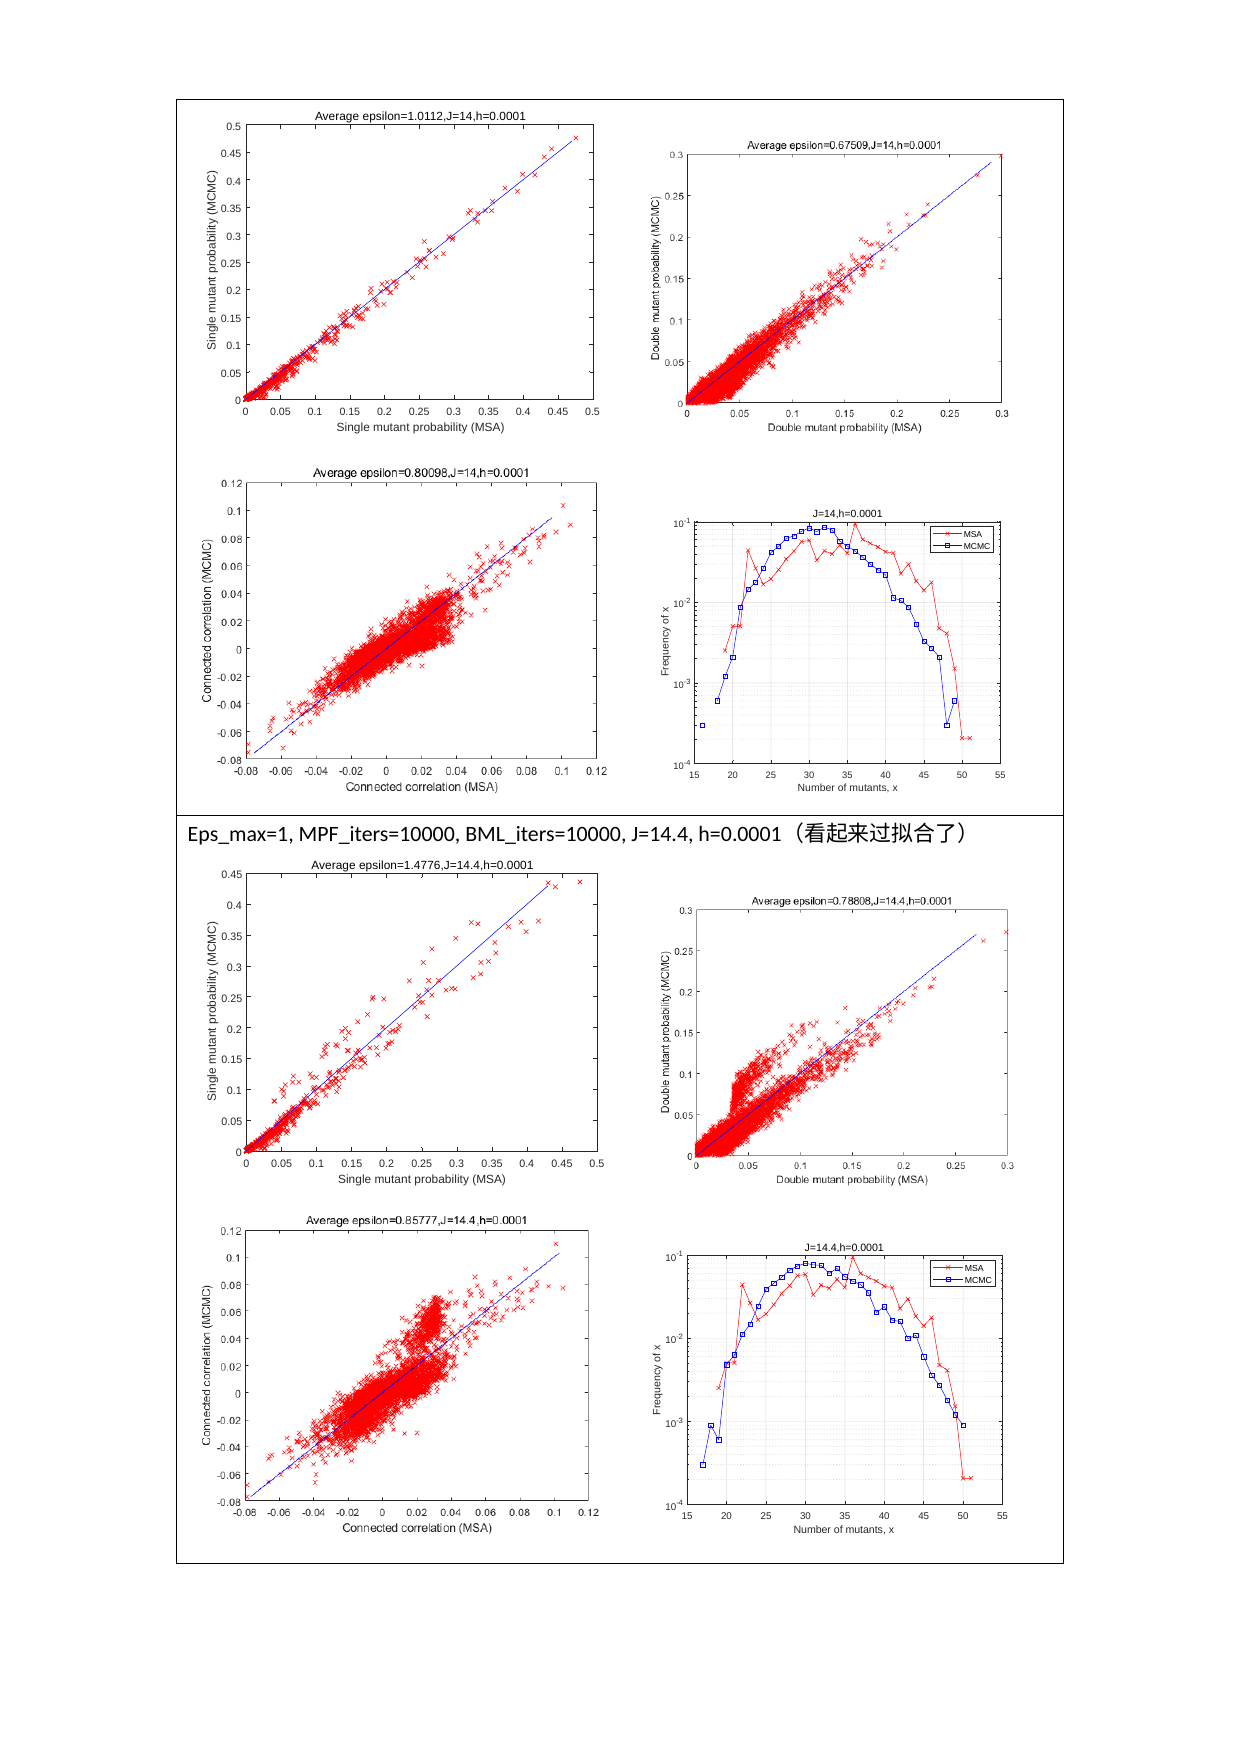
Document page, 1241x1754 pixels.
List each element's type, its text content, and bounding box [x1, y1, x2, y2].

picture [644, 887, 1044, 1188]
table_cell Eps_max=1, MPF_iters=10000, BML_iters=10000, J=14.4, h=0.0001（看起来过拟合了） [177, 816, 1063, 1563]
picture [187, 457, 638, 796]
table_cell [177, 100, 1063, 815]
picture [634, 131, 1039, 436]
picture [187, 1205, 629, 1537]
